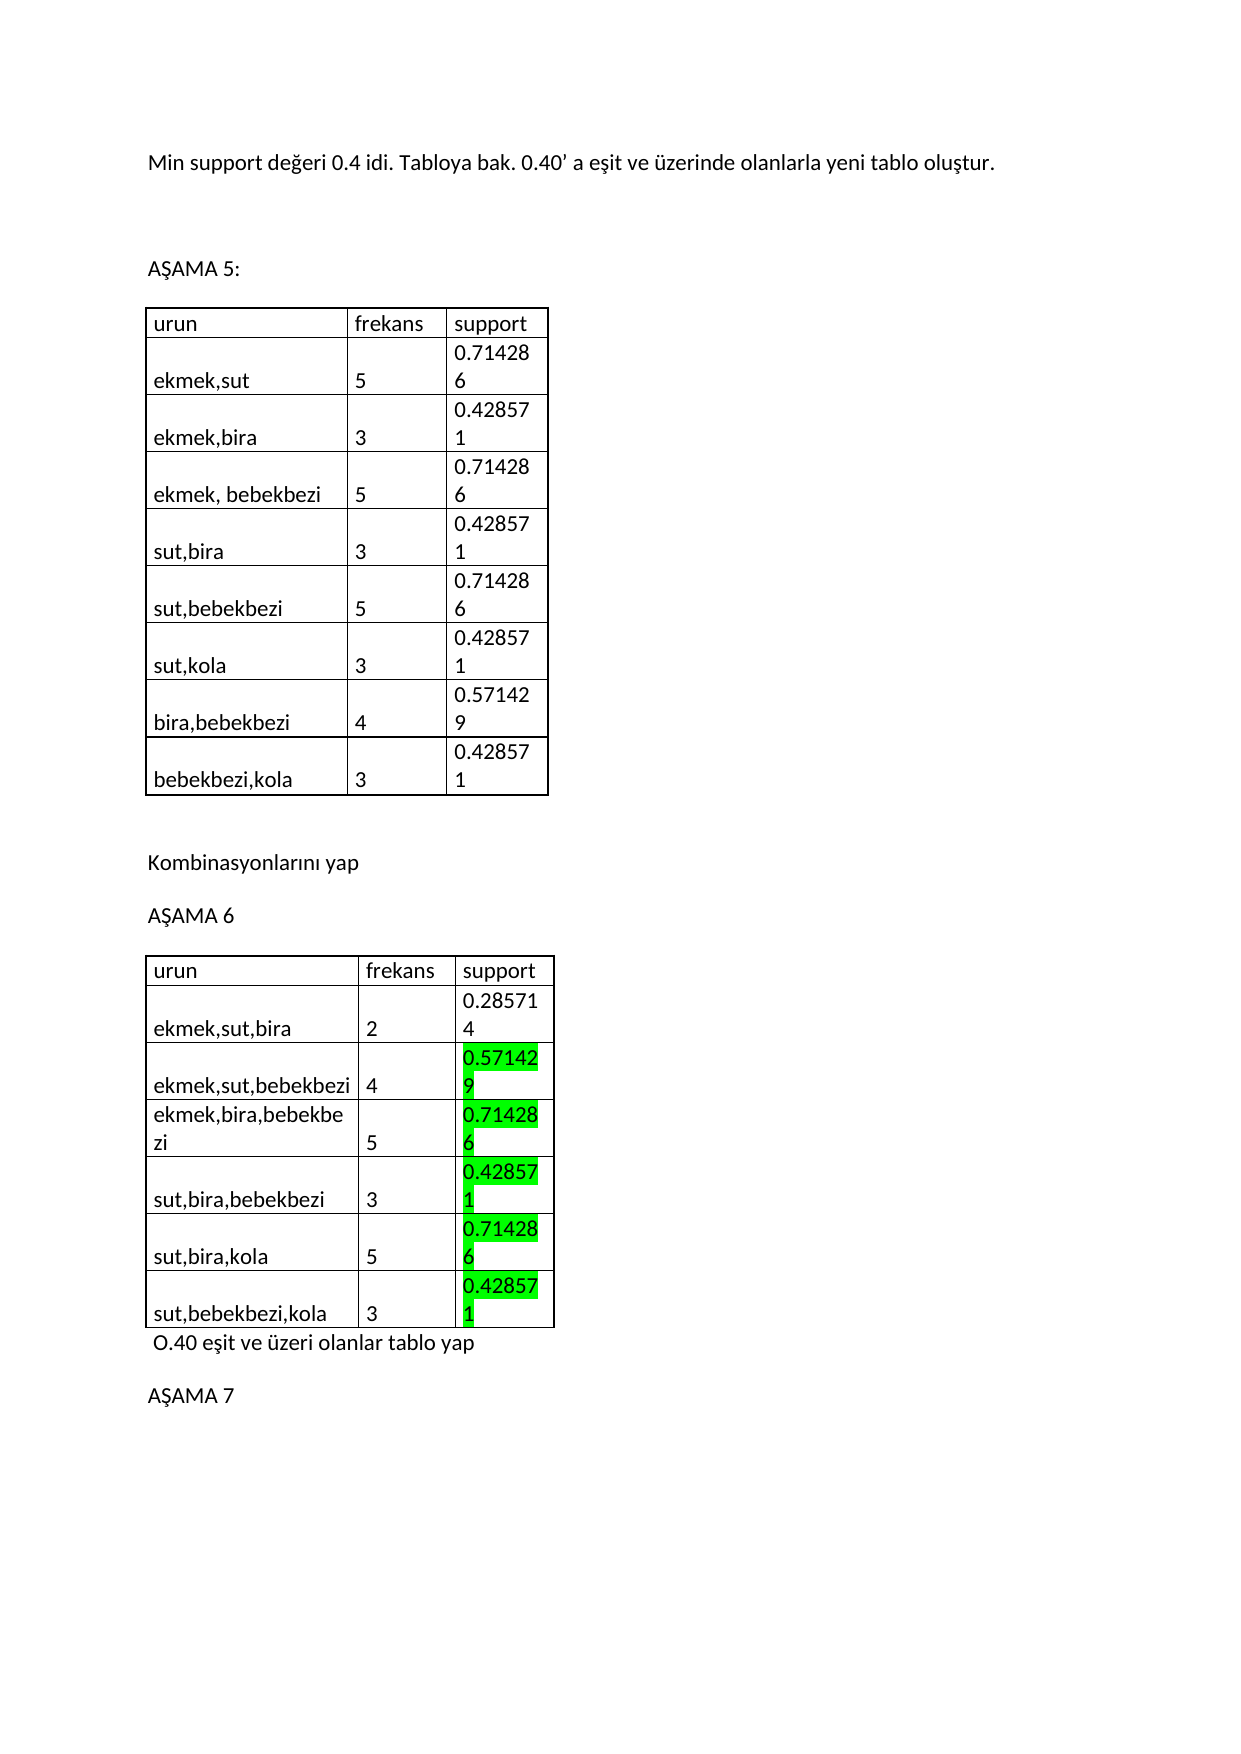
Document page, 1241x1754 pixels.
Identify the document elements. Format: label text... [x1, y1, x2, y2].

table_cell 0.428571 [447, 623, 547, 679]
table_cell 0.714286 [474, 1100, 553, 1156]
table_cell 0.714286 [447, 566, 547, 622]
table_cell sut,kola [147, 623, 347, 679]
table_cell 3 [359, 1271, 455, 1327]
table_cell 5 [348, 338, 446, 394]
table_cell 3 [348, 395, 446, 451]
table_cell 0.428571 [474, 1271, 553, 1327]
table_cell ekmek, bebekbezi [147, 452, 347, 508]
table_cell 0.714286 [474, 1214, 553, 1270]
table_cell bebekbezi,kola [147, 738, 347, 793]
table_cell sut,bira [147, 509, 347, 565]
table_cell 0.714286 [447, 452, 547, 508]
table_cell 3 [359, 1157, 455, 1213]
table_header support [456, 957, 553, 985]
text AŞAMA 7 [148, 1381, 1093, 1409]
table_cell 0.428571 [474, 1157, 553, 1213]
text AŞAMA 5: [148, 254, 1093, 282]
table_cell 3 [348, 738, 446, 793]
table_cell 5 [359, 1100, 455, 1156]
table_cell 5 [359, 1214, 455, 1270]
table_cell 3 [348, 509, 446, 565]
table_cell bira,bebekbezi [147, 680, 347, 736]
text O.40 eşit ve üzeri olanlar tablo yap [148, 1328, 1093, 1356]
table_cell sut,bira,bebekbezi [147, 1157, 358, 1213]
text Kombinasyonlarını yap [148, 848, 1093, 877]
text Min support değeri 0.4 idi. Tabloya bak. 0.40’ a eşit ve üzerinde olanlarla yeni tablo oluştur. [148, 148, 1093, 176]
text AŞAMA 6 [148, 902, 1093, 929]
table_cell ekmek,bira [147, 395, 347, 451]
table_header support [447, 309, 547, 337]
table_cell 0.571429 [474, 1043, 553, 1099]
table_header urun [147, 957, 358, 985]
table_cell ekmek,sut,bebekbezi [147, 1043, 358, 1099]
table_cell 0.285714 [456, 986, 553, 1042]
table_cell 4 [348, 680, 446, 736]
table_cell ekmek,sut,bira [147, 986, 358, 1042]
table_cell sut,bira,kola [147, 1214, 358, 1270]
table_cell 0.428571 [447, 738, 547, 793]
table_header frekans [348, 309, 446, 337]
table_cell 0.714286 [447, 338, 547, 394]
table_header urun [147, 309, 347, 337]
table_cell 0.428571 [447, 509, 547, 565]
table_cell ekmek,sut [147, 338, 347, 394]
table_cell 5 [348, 566, 446, 622]
table_cell sut,bebekbezi [147, 566, 347, 622]
table_cell 3 [348, 623, 446, 679]
table_cell 5 [348, 452, 446, 508]
table_cell 2 [359, 986, 455, 1042]
table_cell ekmek,bira,bebekbezi [147, 1100, 358, 1156]
table_cell 0.428571 [447, 395, 547, 451]
table_header frekans [359, 957, 455, 985]
table_cell sut,bebekbezi,kola [147, 1271, 358, 1327]
table_cell 0.571429 [447, 680, 547, 736]
table_cell 4 [359, 1043, 455, 1099]
